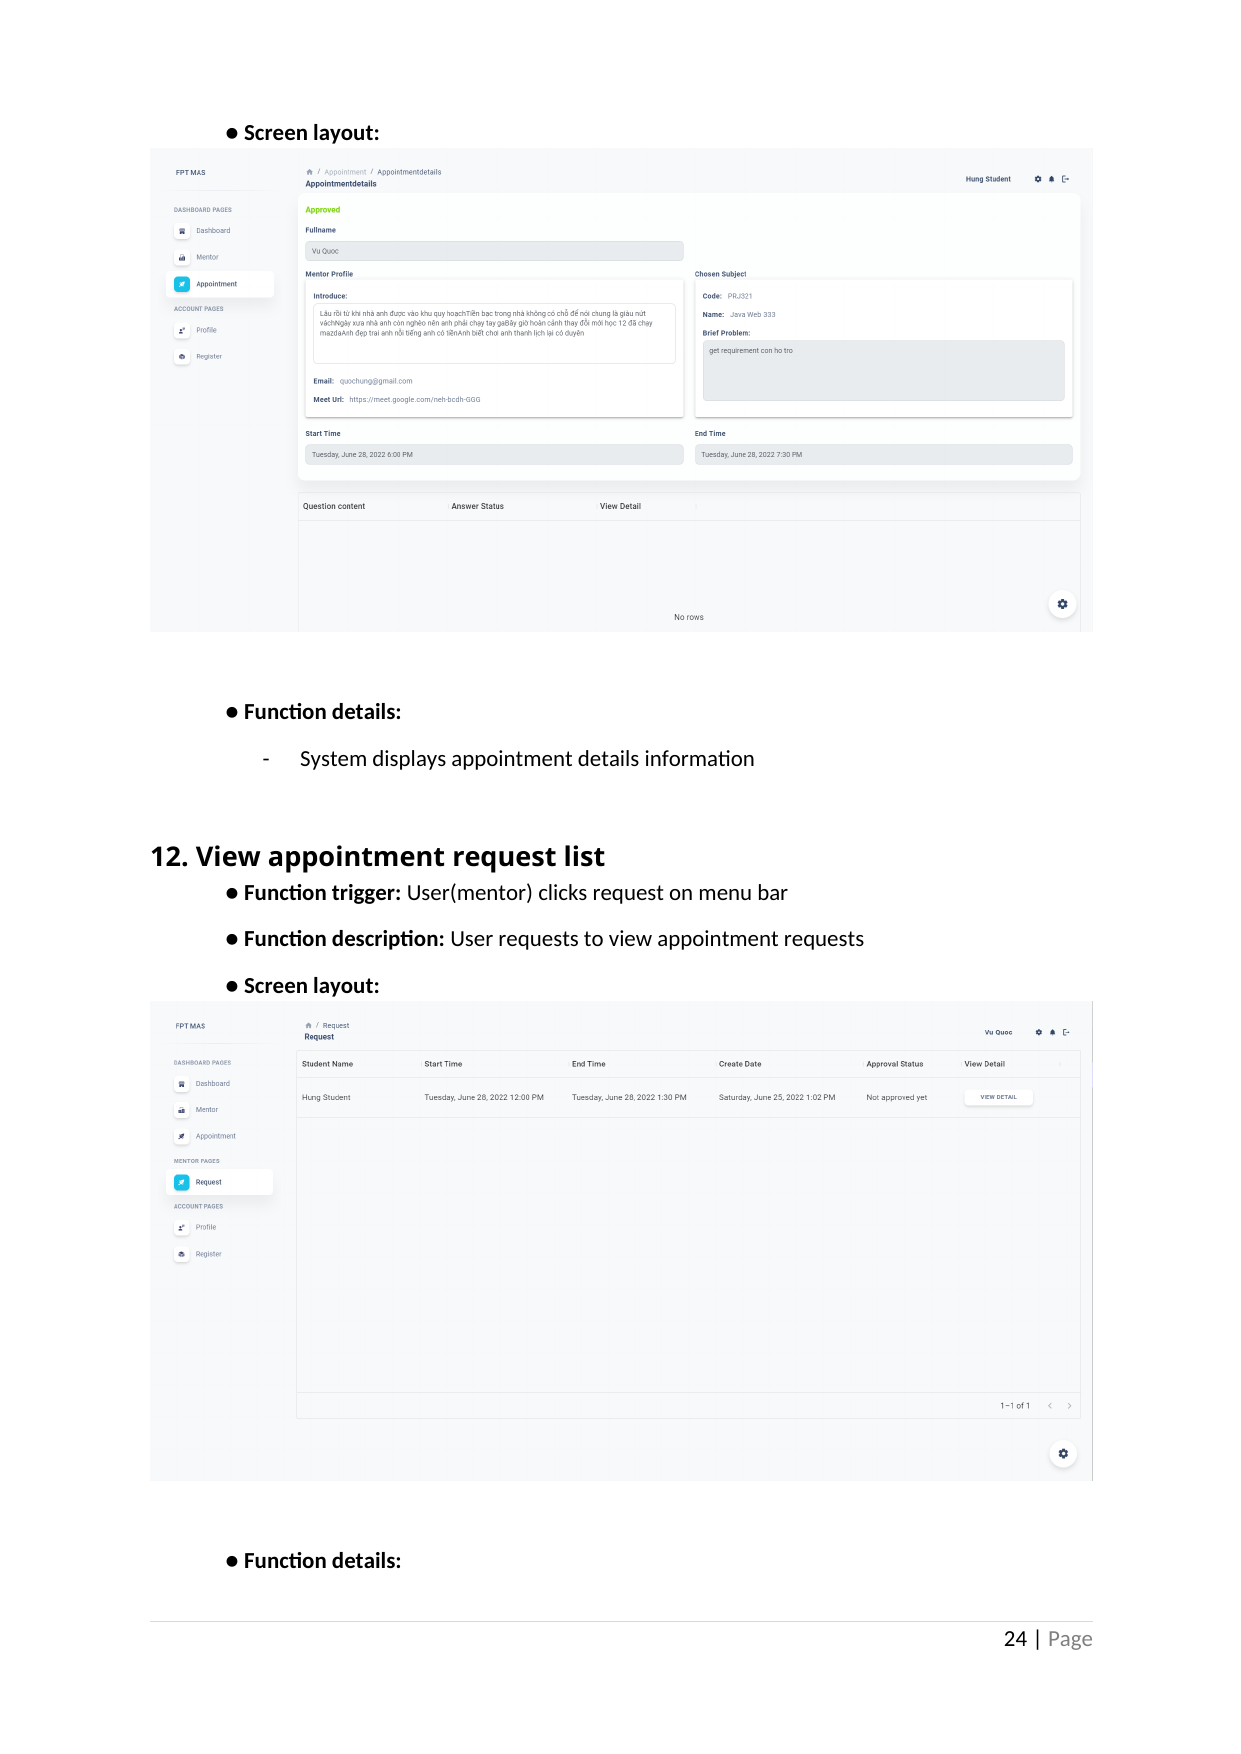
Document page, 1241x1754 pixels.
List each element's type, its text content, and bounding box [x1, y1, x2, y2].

text ● Function details: [150, 1546, 1093, 1574]
text ● Function description: User requests to view appointment requests [150, 924, 1093, 952]
text ● Function details: [150, 697, 1093, 725]
picture [150, 1001, 1093, 1481]
text ● Screen layout: [150, 118, 1093, 148]
list System displays appointment details information [262, 744, 1093, 772]
text ● Screen layout: [150, 971, 1093, 1001]
picture [150, 148, 1093, 632]
text ● Function trigger: User(mentor) clicks request on menu bar [150, 878, 1093, 906]
subtitle 12. View appointment request list [150, 838, 1093, 875]
